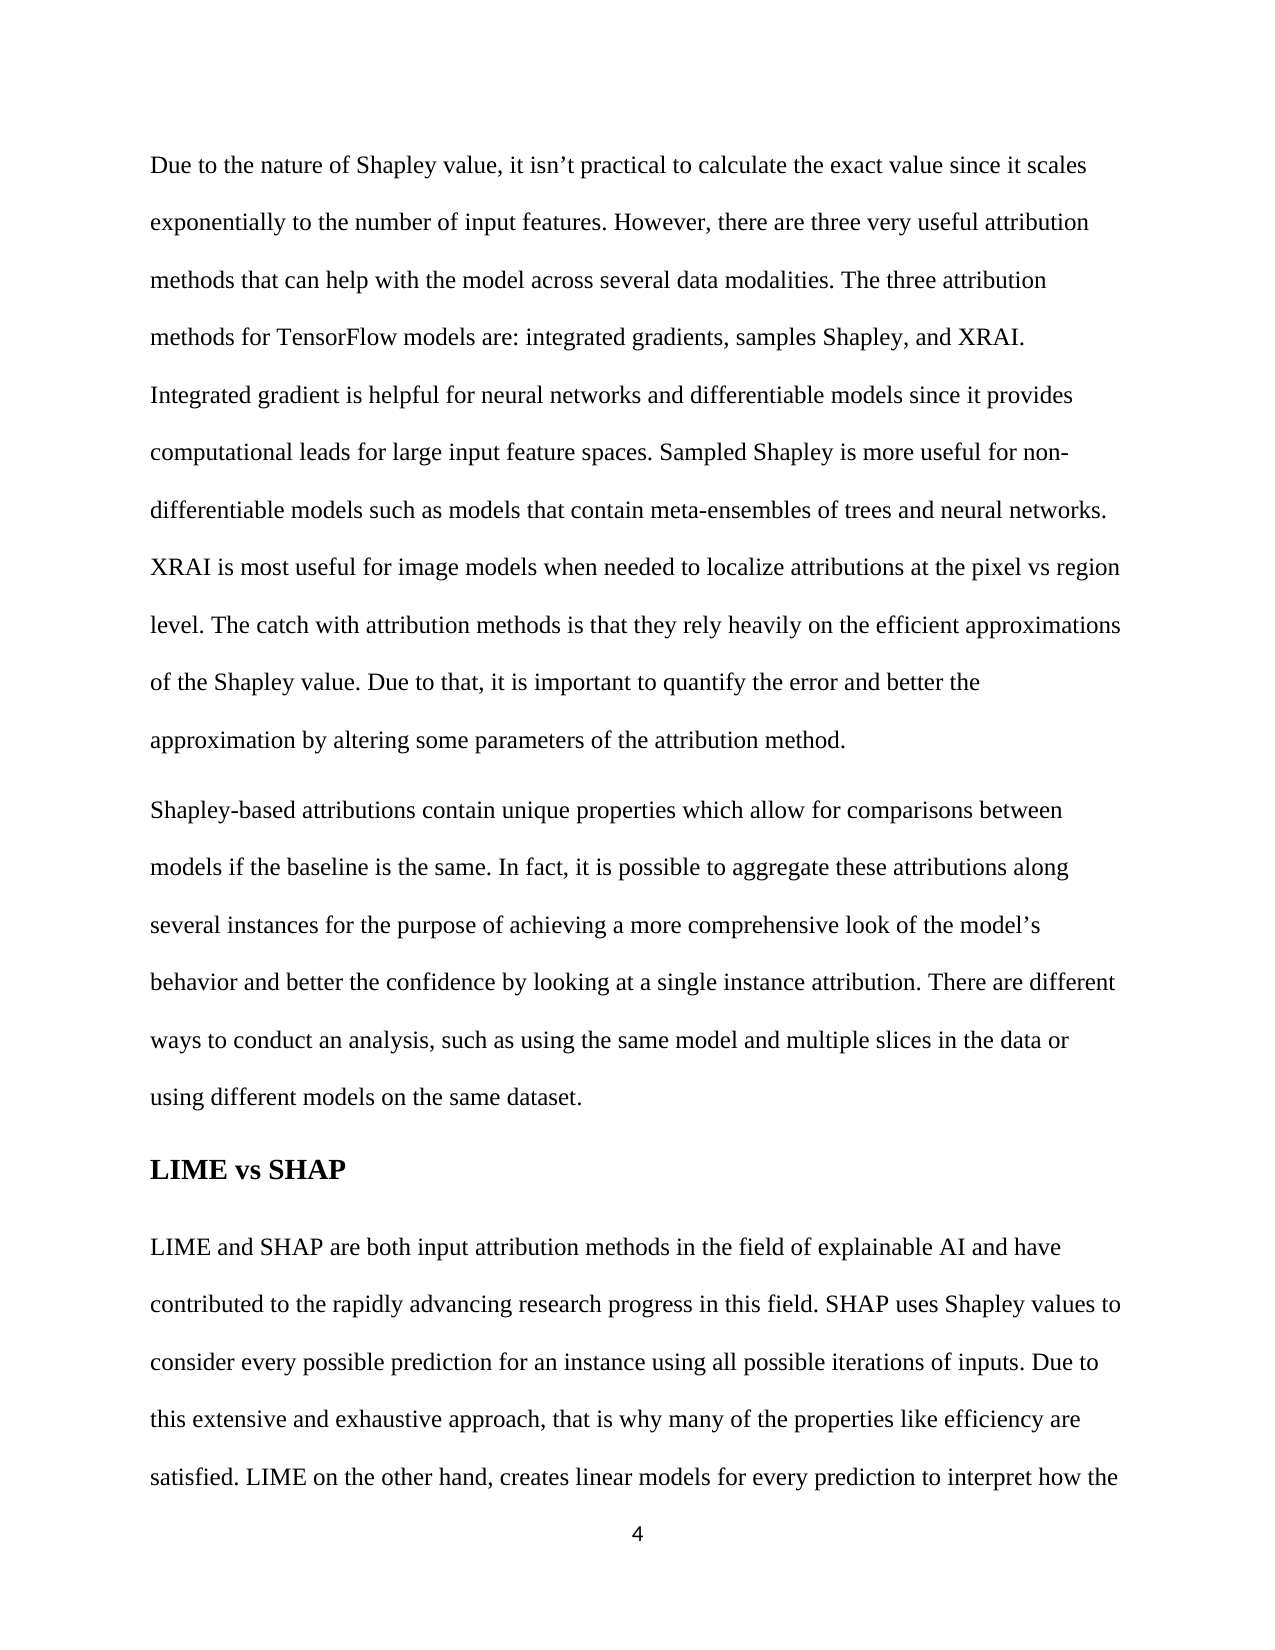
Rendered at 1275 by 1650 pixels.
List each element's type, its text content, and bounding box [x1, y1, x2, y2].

text Due to the nature of Shapley value, it isn’t practical to calculate the exact value since it scales exponentially to the number of input features. However, there are three very useful attribution methods that can help with the model across several data modalities. The three attribution methods for TensorFlow models are: integrated gradients, samples Shapley, and XRAI. Integrated gradient is helpful for neural networks and differentiable models since it provides computational leads for large input feature spaces. Sampled Shapley is more useful for non-differentiable models such as models that contain meta-ensembles of trees and neural networks. XRAI is most useful for image models when needed to localize attributions at the pixel vs region level. The catch with attribution methods is that they rely heavily on the efficient approximations of the Shapley value. Due to that, it is important to quantify the error and better the approximation by altering some parameters of the attribution method. [150, 150, 1125, 754]
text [150, 1232, 1125, 1491]
text LIME vs SHAP [150, 1152, 1125, 1186]
text Shapley-based attributions contain unique properties which allow for comparisons between models if the baseline is the same. In fact, it is possible to aggregate these attributions along several instances for the purpose of achieving a more comprehensive look of the model’s behavior and better the confidence by looking at a single instance attribution. There are different ways to conduct an analysis, such as using the same model and multiple slices in the data or using different models on the same dataset. [150, 795, 1125, 1111]
